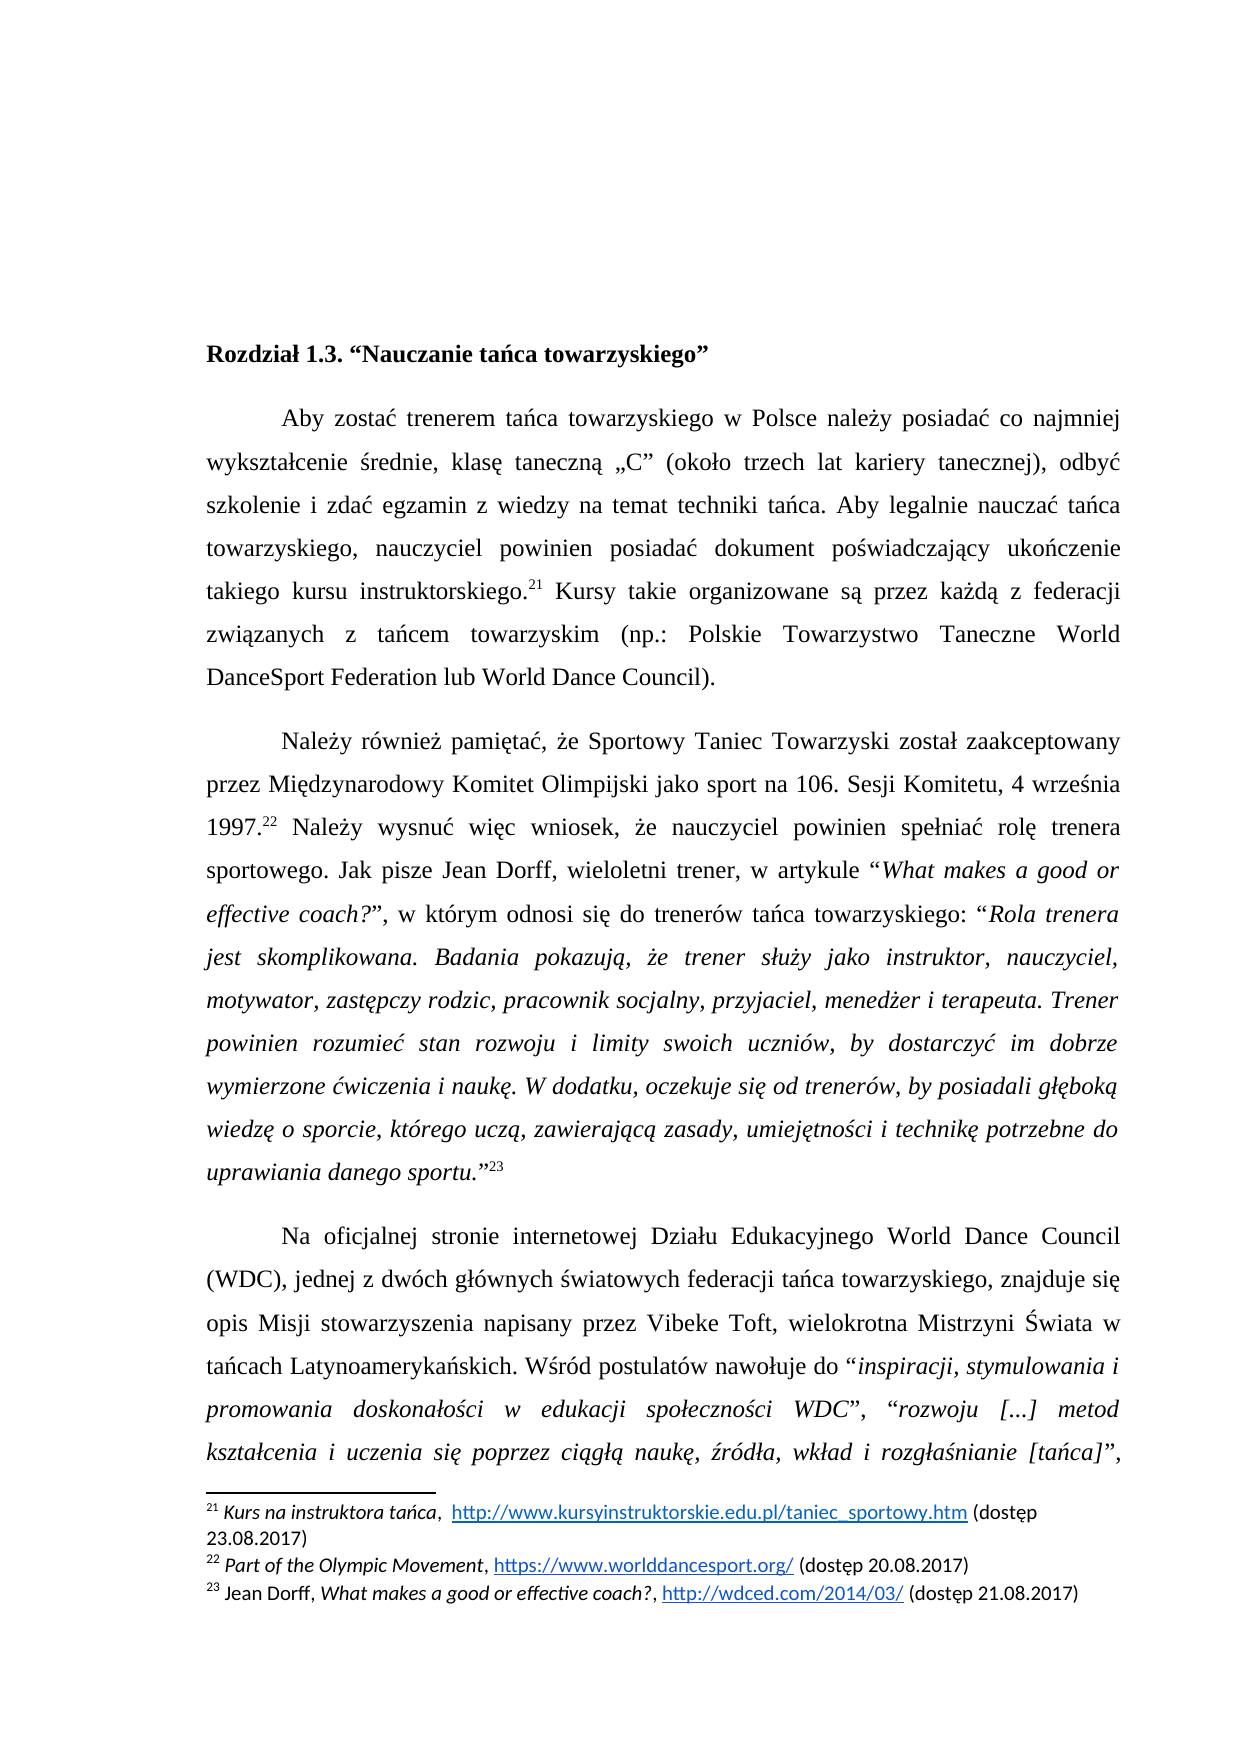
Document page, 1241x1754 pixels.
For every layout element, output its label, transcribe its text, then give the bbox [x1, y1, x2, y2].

text Aby zostać trenerem tańca towarzyskiego w Polsce należy posiadać co najmniej wykształcenie średnie, klasę taneczną „C” (około trzech lat kariery tanecznej), odbyć szkolenie i zdać egzamin z wiedzy na temat techniki tańca. Aby legalnie nauczać tańca towarzyskiego, nauczyciel powinien posiadać dokument poświadczający ukończenie takiego kursu instruktorskiego. Kursy takie organizowane są przez każdą z federacji związanych z tańcem towarzyskim (np.: Polskie Towarzystwo Taneczne World DanceSport Federation lub World Dance Council). [206, 403, 1121, 691]
text Rozdział 1.3. “Nauczanie tańca towarzyskiego” [206, 339, 1121, 368]
text Należy również pamiętać, że Sportowy Taniec Towarzyski został zaakceptowany przez Międzynarodowy Komitet Olimpijski jako sport na 106. Sesji Komitetu, 4 września 1997. Należy wysnuć więc wniosek, że nauczyciel powinien spełniać rolę trenera sportowego. Jak pisze Jean Dorff, wieloletni trener, w artykule “What makes a good or effective coach?”, w którym odnosi się do trenerów tańca towarzyskiego: “Rola trenera jest skomplikowana. Badania pokazują, że trener służy jako instruktor, nauczyciel, motywator, zastępczy rodzic, pracownik socjalny, przyjaciel, menedżer i terapeuta. Trener powinien rozumieć stan rozwoju i limity swoich uczniów, by dostarczyć im dobrze wymierzone ćwiczenia i naukę. W dodatku, oczekuje się od trenerów, by posiadali głęboką wiedzę o sporcie, którego uczą, zawierającą zasady, umiejętności i technikę potrzebne do uprawiania danego sportu.” [206, 726, 1121, 1186]
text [206, 1221, 1121, 1466]
